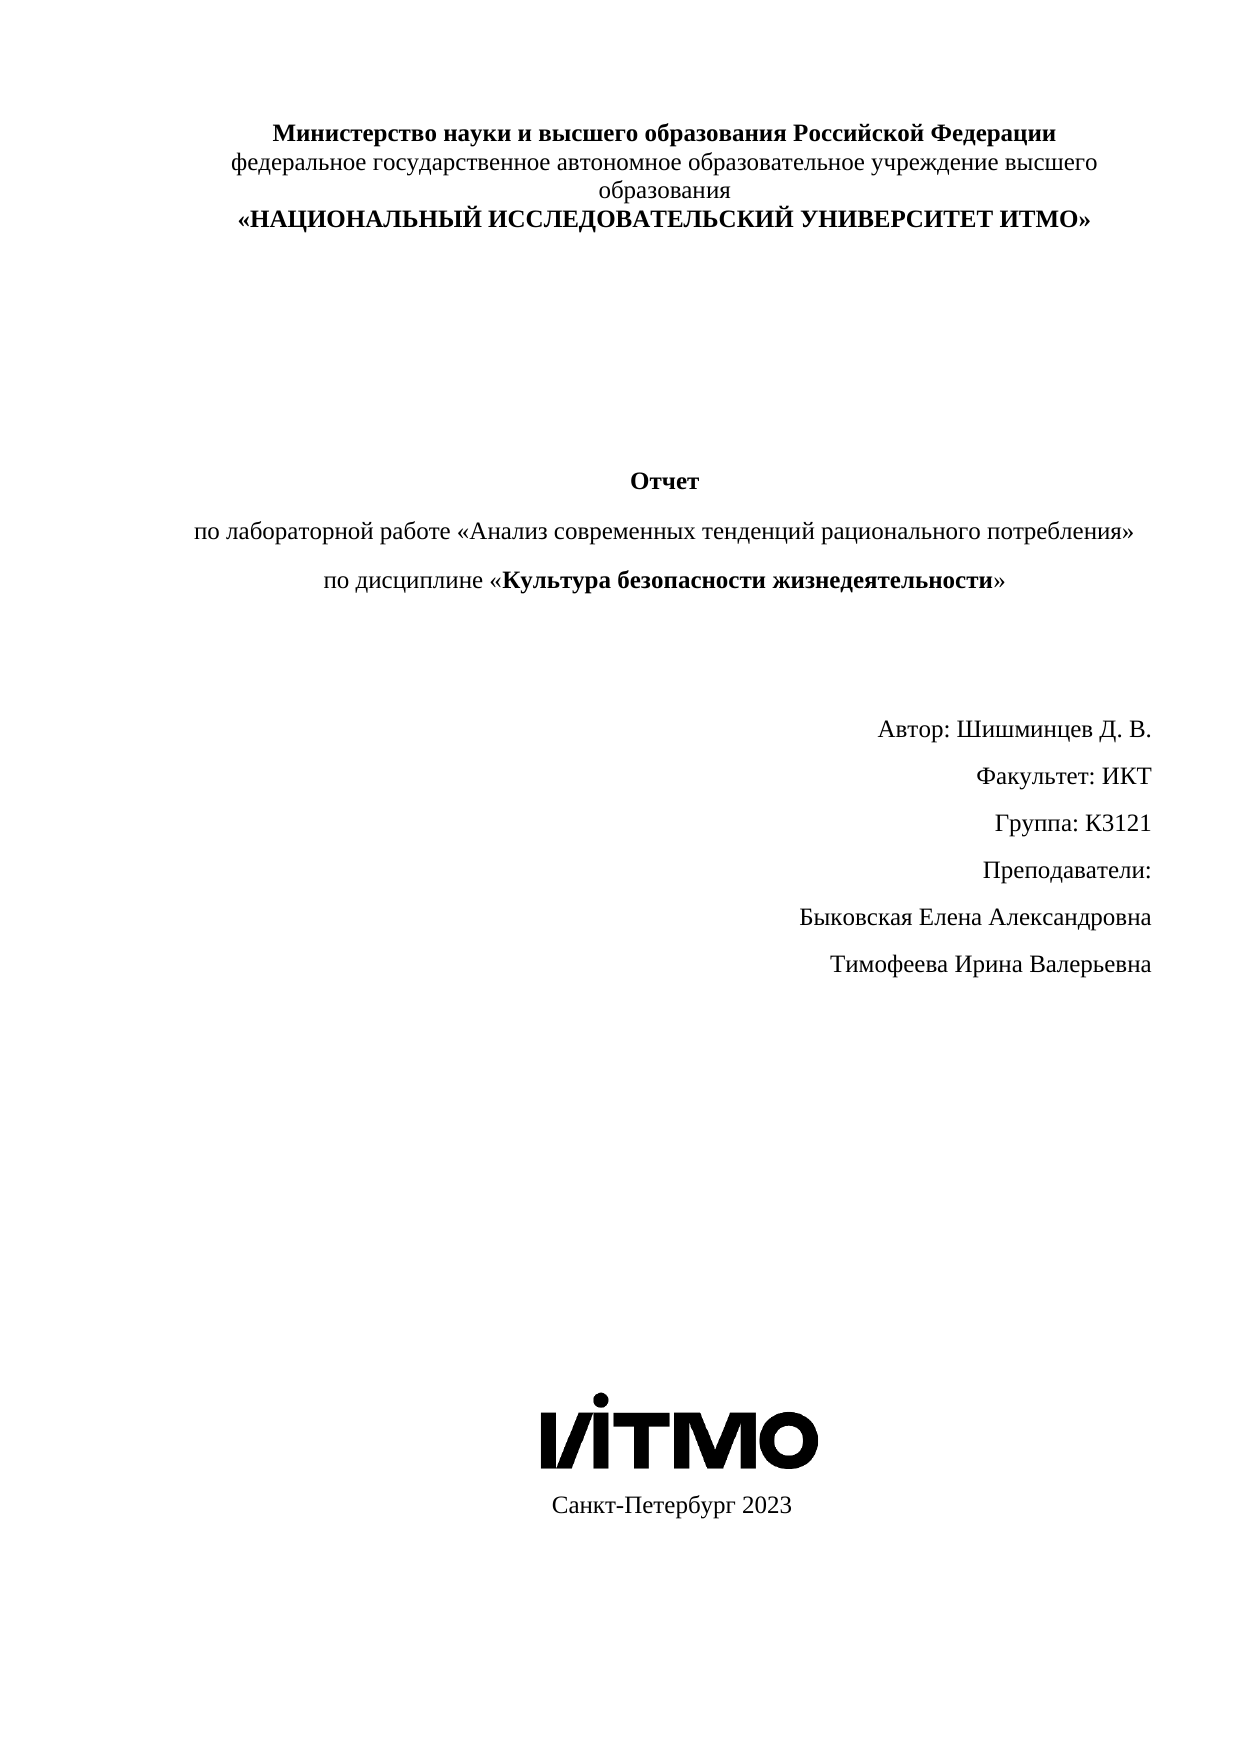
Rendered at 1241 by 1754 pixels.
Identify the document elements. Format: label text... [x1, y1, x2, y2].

text «НАЦИОНАЛЬНЫЙ ИССЛЕДОВАТЕЛЬСКИЙ УНИВЕРСИТЕТ ИТМО» [177, 204, 1152, 233]
text Тимофеева Ирина Валерьевна [177, 949, 1152, 978]
text Преподаватели: [177, 855, 1152, 884]
text Группа: К3121 [177, 808, 1152, 837]
picture [527, 1370, 831, 1491]
text Факультет: ИКТ [177, 761, 1152, 790]
text Отчет [177, 466, 1152, 495]
text Быковская Елена Александровна [177, 902, 1152, 931]
text по лабораторной работе «Анализ современных тенденций рационального потребления» [177, 516, 1152, 544]
text по дисциплине «Культура безопасности жизнедеятельности» [177, 565, 1152, 594]
text Автор: Шишминцев Д. В. [177, 714, 1152, 743]
text Санкт-Петербург 2023 [177, 1490, 1152, 1519]
text Министерство науки и высшего образования Российской Федерации [177, 118, 1152, 147]
text федеральное государственное автономное образовательное учреждение высшего образования [177, 147, 1152, 204]
